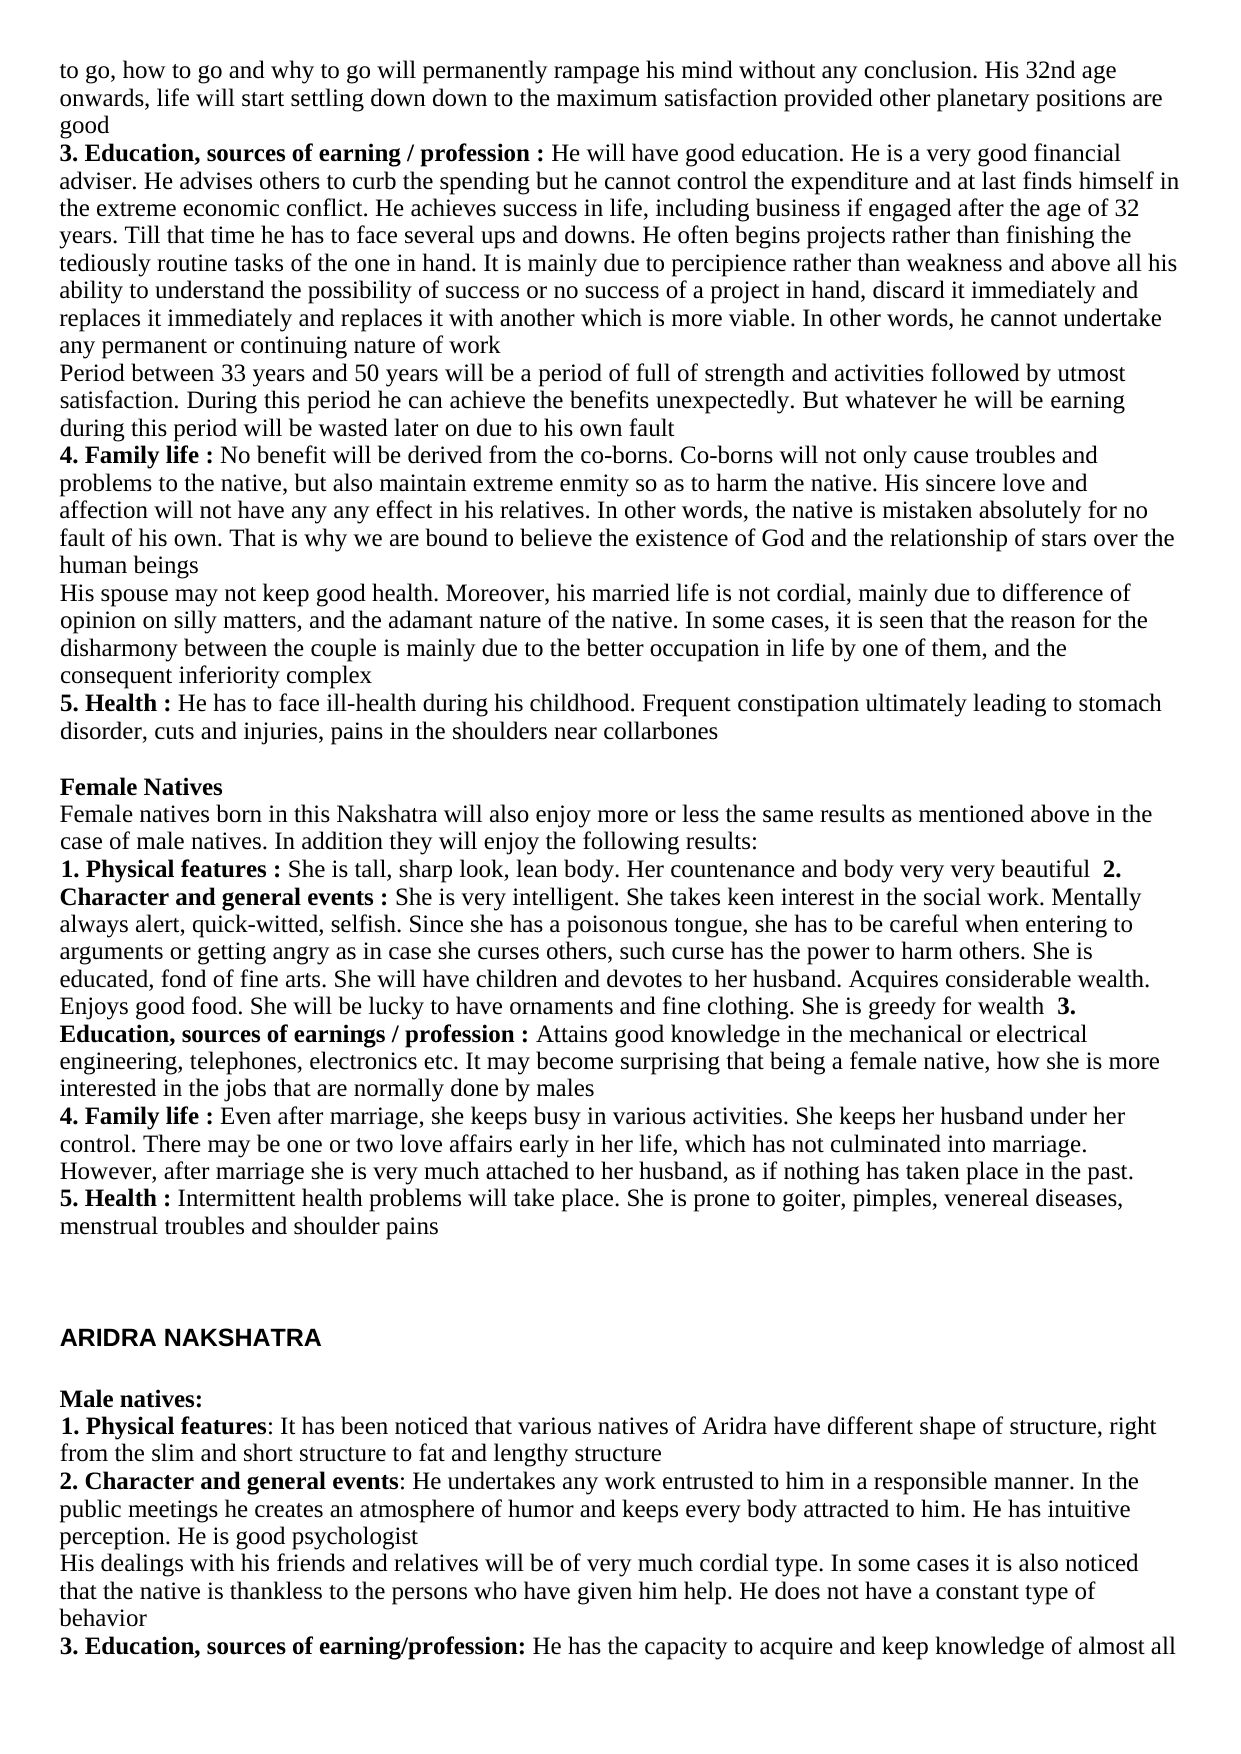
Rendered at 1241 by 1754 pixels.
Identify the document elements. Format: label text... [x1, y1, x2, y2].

text His spouse may not keep good health. Moreover, his married life is not cordial, mainly due to difference of opinion on silly matters, and the adamant nature of the native. In some cases, it is seen that the reason for the disharmony between the couple is mainly due to the better occupation in life by one of them, and the consequent inferiority complex [59, 580, 1155, 689]
text Female natives born in this Nakshatra will also enjoy more or less the same results as mentioned above in the case of male natives. In addition they will enjoy the following results: [59, 800, 1159, 855]
text 5. Health : He has to face ill-health during his childhood. Frequent constipation ultimately leading to stomach disorder, cuts and injuries, pains in the shoulders near collarbones [60, 690, 1168, 744]
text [59, 1632, 1183, 1660]
text ARIDRA NAKSHATRA [59, 1323, 1188, 1352]
text 4. Family life : Even after marriage, she keeps busy in various activities. She keeps her husband under her control. There may be one or two love affairs early in her life, which has not culminated into marriage. However, after marriage she is very much attached to her husband, as if nothing has taken place in the past. 5. Health : Intermittent health problems will take place. She is prone to goiter, pimples, venereal diseases, menstrual troubles and shoulder pains [59, 1103, 1141, 1240]
text Female Natives [59, 772, 1188, 800]
text His dealings with his friends and relatives will be of very much cordial type. In some cases it is also noticed that the native is thankless to the persons who have given him help. He does not have a constant type of behavior [59, 1550, 1146, 1632]
text 4. Family life : No benefit will be derived from the co-borns. Co-borns will not only cause troubles and problems to the native, but also maintain extreme enmity so as to harm the native. His sincere love and affection will not have any any effect in his relatives. In other words, the native is mistaken absolutely for no fault of his own. That is why we are bound to believe the existence of God and the relationship of stars over the human beings [59, 442, 1182, 579]
text 1. Physical features : She is tall, sharp look, lean body. Her countenance and body very very beautiful 2. Character and general events : She is very intelligent. She takes keen interest in the social work. Mentally always alert, quick-witted, selfish. Since she has a poisonous tongue, she has to be careful when entering to arguments or getting angry as in case she curses others, such curse has the power to harm others. She is educated, fond of fine arts. She will have children and devotes to her husband. Acquires considerable wealth. Enjoys good food. She will be lucky to have ornaments and fine clothing. She is greedy for wealth 3. Education, sources of earnings / profession : Attains good knowledge in the mechanical or electrical engineering, telephones, electronics etc. It may become surprising that being a female native, how she is more interested in the jobs that are normally done by males [59, 856, 1174, 1102]
text Male natives: [59, 1384, 1188, 1413]
text Period between 33 years and 50 years will be a period of full of strength and activities followed by utmost satisfaction. During this period he can achieve the benefits unexpectedly. But whatever he will be earning during this period will be wasted later on due to his own fault [59, 359, 1127, 442]
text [59, 57, 1187, 139]
text 3. Education, sources of earning / profession : He will have good education. He is a very good financial adviser. He advises others to curb the spending but he cannot control the expenditure and at last finds himself in the extreme economic conflict. He achieves success in life, including business if engaged after the age of 32 years. Till that time he has to face several ups and downs. He often begins projects rather than finishing the tediously routine tasks of the one in hand. It is mainly due to percipience rather than weakness and above all his ability to understand the possibility of success or no success of a project in hand, discard it immediately and replaces it immediately and replaces it with another which is more viable. In other words, he cannot undertake any permanent or continuing nature of work [59, 140, 1187, 359]
text 1. Physical features: It has been noticed that various natives of Aridra have different shape of structure, right from the slim and short structure to fat and lengthy structure [59, 1413, 1162, 1467]
text 2. Character and general events: He undertakes any work entrusted to him in a responsible manner. In the public meetings he creates an atmosphere of humor and keeps every body attracted to him. He has intuitive perception. He is good psychologist [59, 1468, 1146, 1550]
